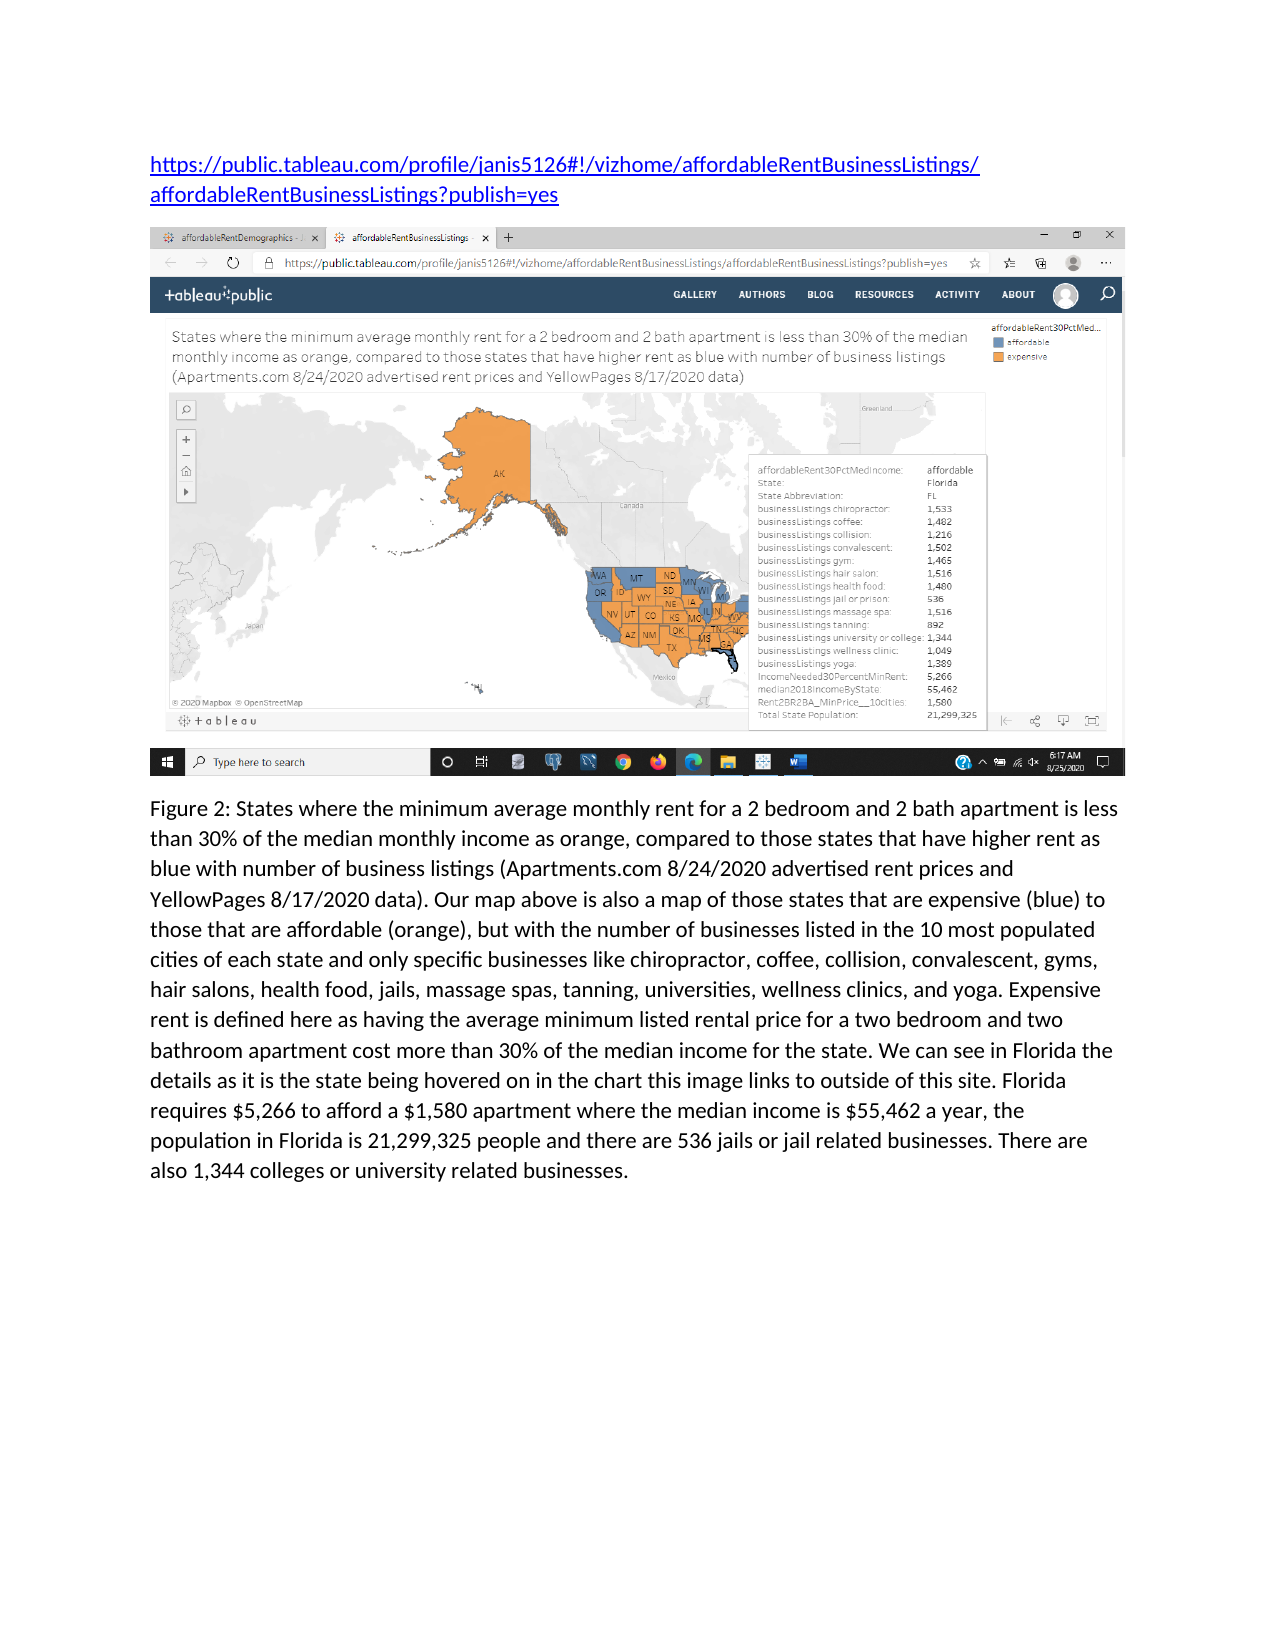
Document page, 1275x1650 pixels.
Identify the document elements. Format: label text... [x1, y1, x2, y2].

text https://public.tableau.com/profile/janis5126#!/vizhome/affordableRentBusinessListings/affordableRentBusinessListings?publish=yes [150, 150, 1125, 208]
picture [150, 227, 1125, 776]
text Figure 2: States where the minimum average monthly rent for a 2 bedroom and 2 bath apartment is less than 30% of the median monthly income as orange, compared to those states that have higher rent as blue with number of business listings (Apartments.com 8/24/2020 advertised rent prices and YellowPages 8/17/2020 data). Our map above is also a map of those states that are expensive (blue) to those that are affordable (orange), but with the number of businesses listed in the 10 most populated cities of each state and only specific businesses like chiropractor, coffee, collision, convalescent, gyms, hair salons, health food, jails, massage spas, tanning, universities, wellness clinics, and yoga. Expensive rent is defined here as having the average minimum listed rental price for a two bedroom and two bathroom apartment cost more than 30% of the median income for the state. We can see in Florida the details as it is the state being hovered on in the chart this image links to outside of this site. Florida requires $5,266 to afford a $1,580 apartment where the median income is $55,462 a year, the population in Florida is 21,299,325 people and there are 536 jails or jail related businesses. There are also 1,344 colleges or university related businesses. [150, 794, 1125, 1184]
